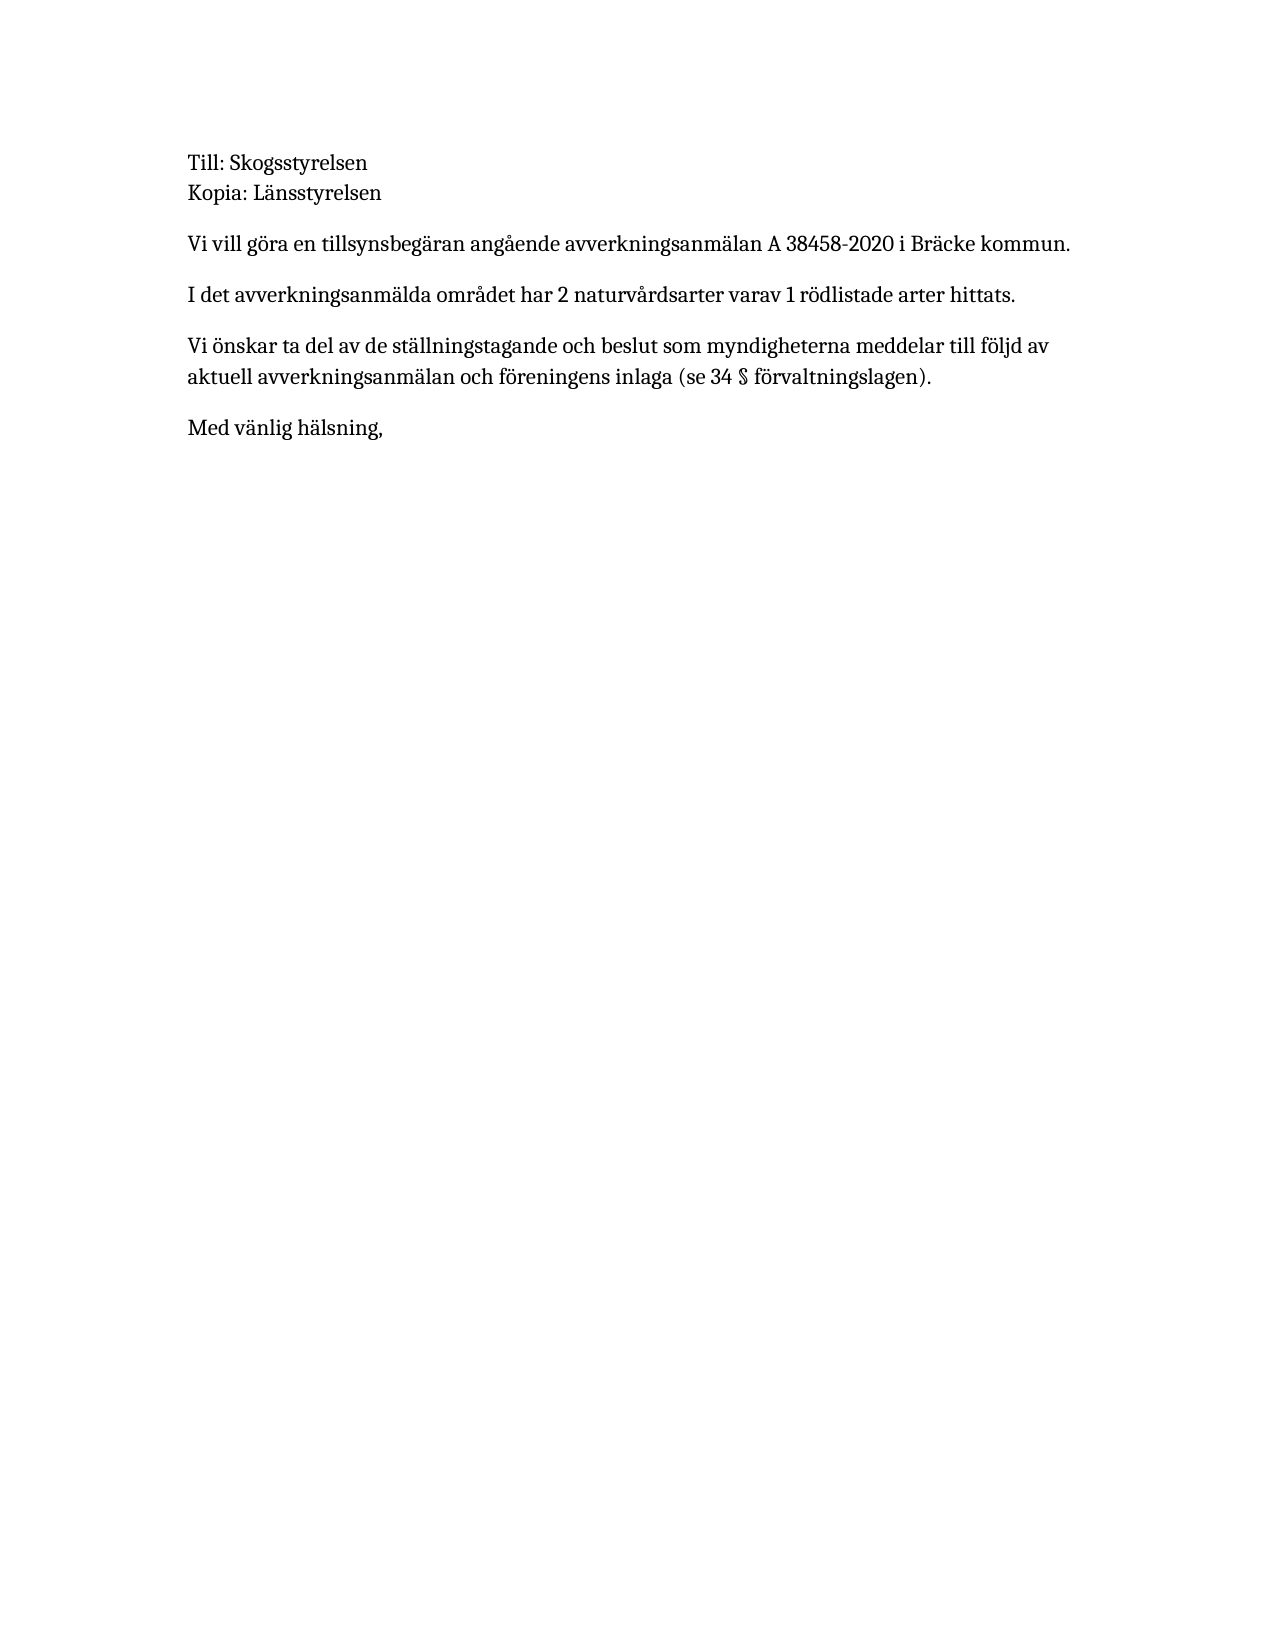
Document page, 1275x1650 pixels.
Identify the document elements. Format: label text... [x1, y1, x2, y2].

text Till: Skogsstyrelsen Kopia: Länsstyrelsen [187, 150, 1087, 207]
text I det avverkningsanmälda området har 2 naturvårdsarter varav 1 rödlistade arter hittats. [187, 282, 1087, 309]
text Vi önskar ta del av de ställningstagande och beslut som myndigheterna meddelar till följd av aktuell avverkningsanmälan och föreningens inlaga (se 34 § förvaltningslagen). [187, 333, 1087, 390]
text Vi vill göra en tillsynsbegäran angående avverkningsanmälan A 38458-2020 i Bräcke kommun. [187, 231, 1087, 258]
text Med vänlig hälsning, [187, 414, 1087, 471]
